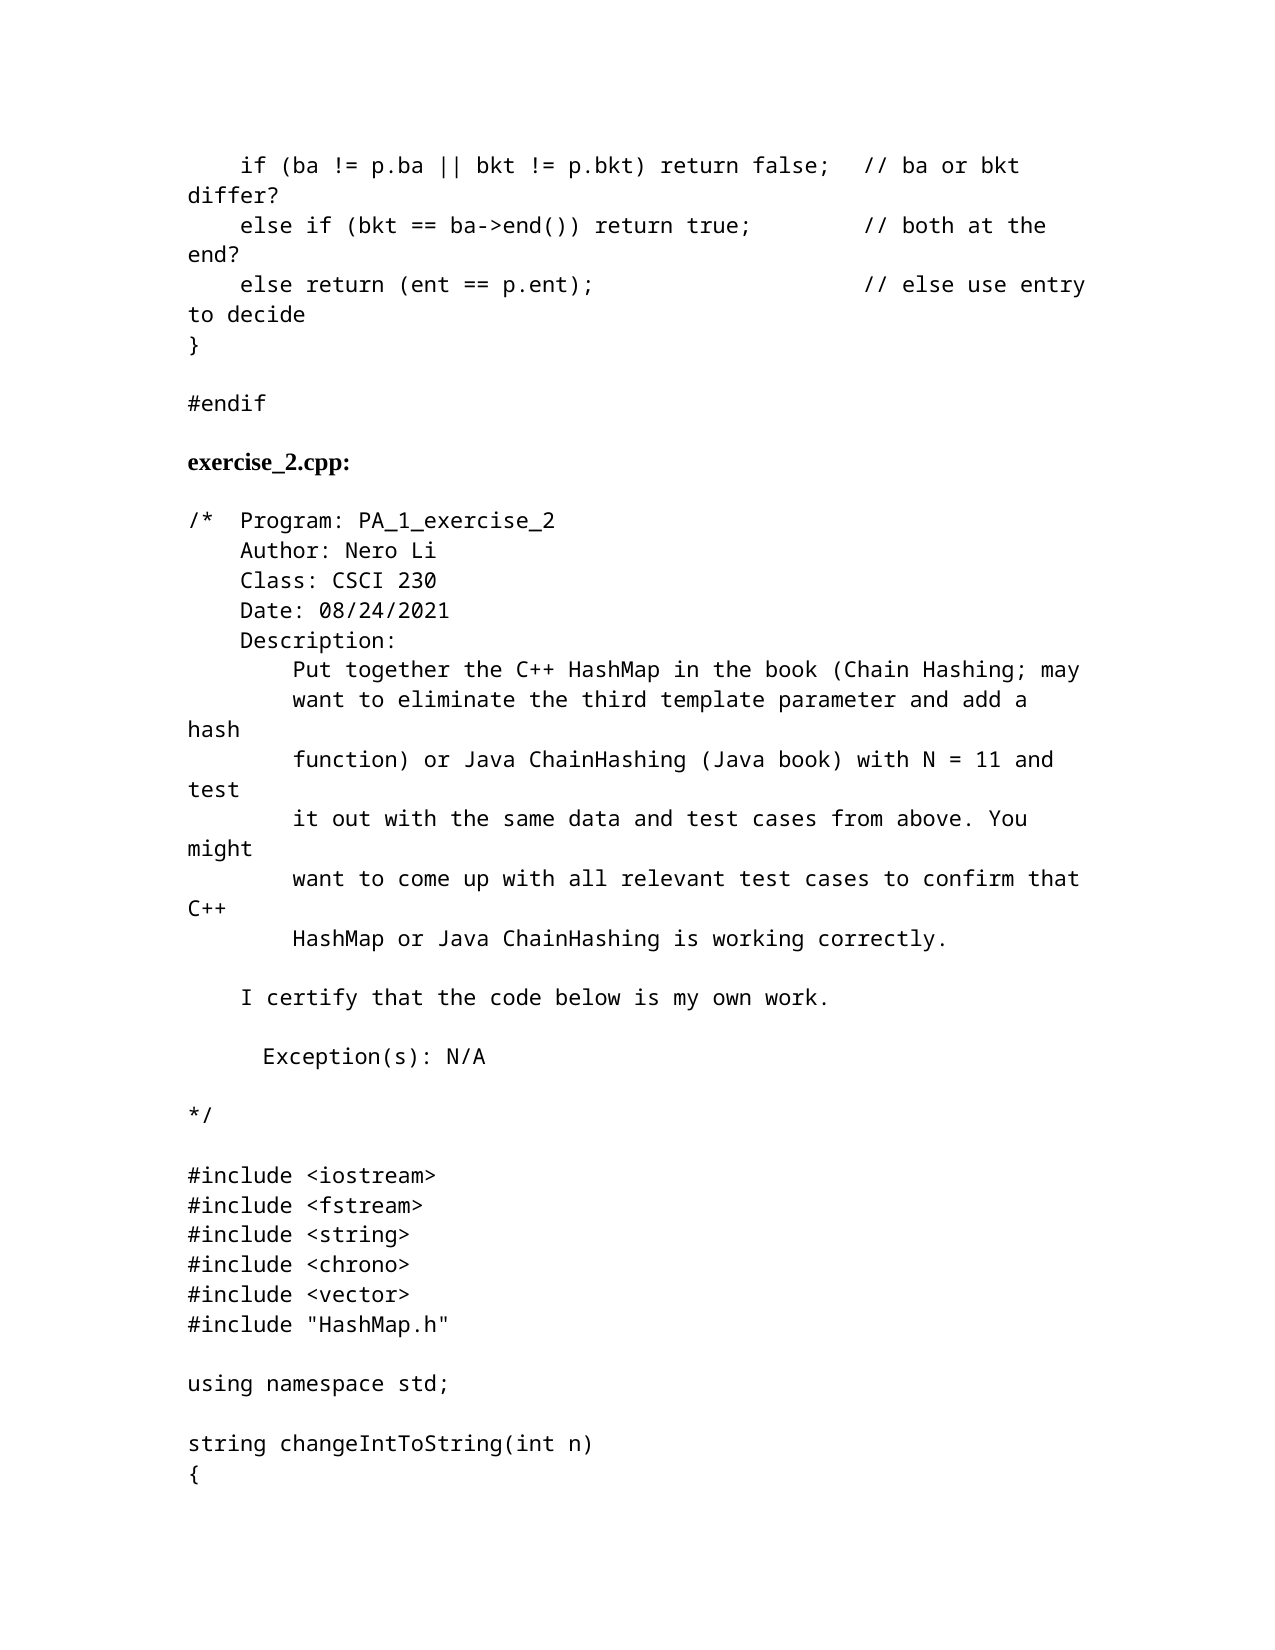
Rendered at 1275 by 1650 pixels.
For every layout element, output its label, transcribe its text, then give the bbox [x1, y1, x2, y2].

text Description: [187, 624, 1087, 654]
text exercise_2.cpp: [187, 447, 1087, 476]
text #endif [187, 388, 1087, 418]
text I certify that the code below is my own work. [187, 982, 1087, 1012]
text #include <string> [187, 1219, 1087, 1249]
text if (ba != p.ba || bkt != p.bkt) return false; // ba or bkt differ? [187, 150, 1087, 209]
text string changeIntToString(int n) [187, 1428, 1087, 1458]
text Date: 08/24/2021 [187, 595, 1087, 624]
text HashMap or Java ChainHashing is working correctly. [187, 922, 1087, 952]
text using namespace std; [187, 1368, 1087, 1398]
text #include "HashMap.h" [187, 1309, 1087, 1338]
text #include <fstream> [187, 1189, 1087, 1219]
text #include <chrono> [187, 1249, 1087, 1279]
text want to eliminate the third template parameter and add a hash [187, 684, 1087, 744]
text { [187, 1458, 1087, 1487]
text */ [187, 1100, 1087, 1130]
text Put together the C++ HashMap in the book (Chain Hashing; may [187, 654, 1087, 684]
text } [187, 329, 1087, 358]
text else if (bkt == ba->end()) return true; // both at the end? [187, 209, 1087, 269]
text function) or Java ChainHashing (Java book) with N = 11 and test [187, 744, 1087, 803]
text want to come up with all relevant test cases to confirm that C++ [187, 863, 1087, 922]
text Author: Nero Li [187, 535, 1087, 565]
text Exception(s): N/A [187, 1041, 1087, 1070]
text /* Program: PA_1_exercise_2 [187, 505, 1087, 535]
text #include <vector> [187, 1279, 1087, 1309]
text else return (ent == p.ent); // else use entry to decide [187, 269, 1087, 329]
text Class: CSCI 230 [187, 565, 1087, 595]
text #include <iostream> [187, 1160, 1087, 1189]
text it out with the same data and test cases from above. You might [187, 803, 1087, 863]
